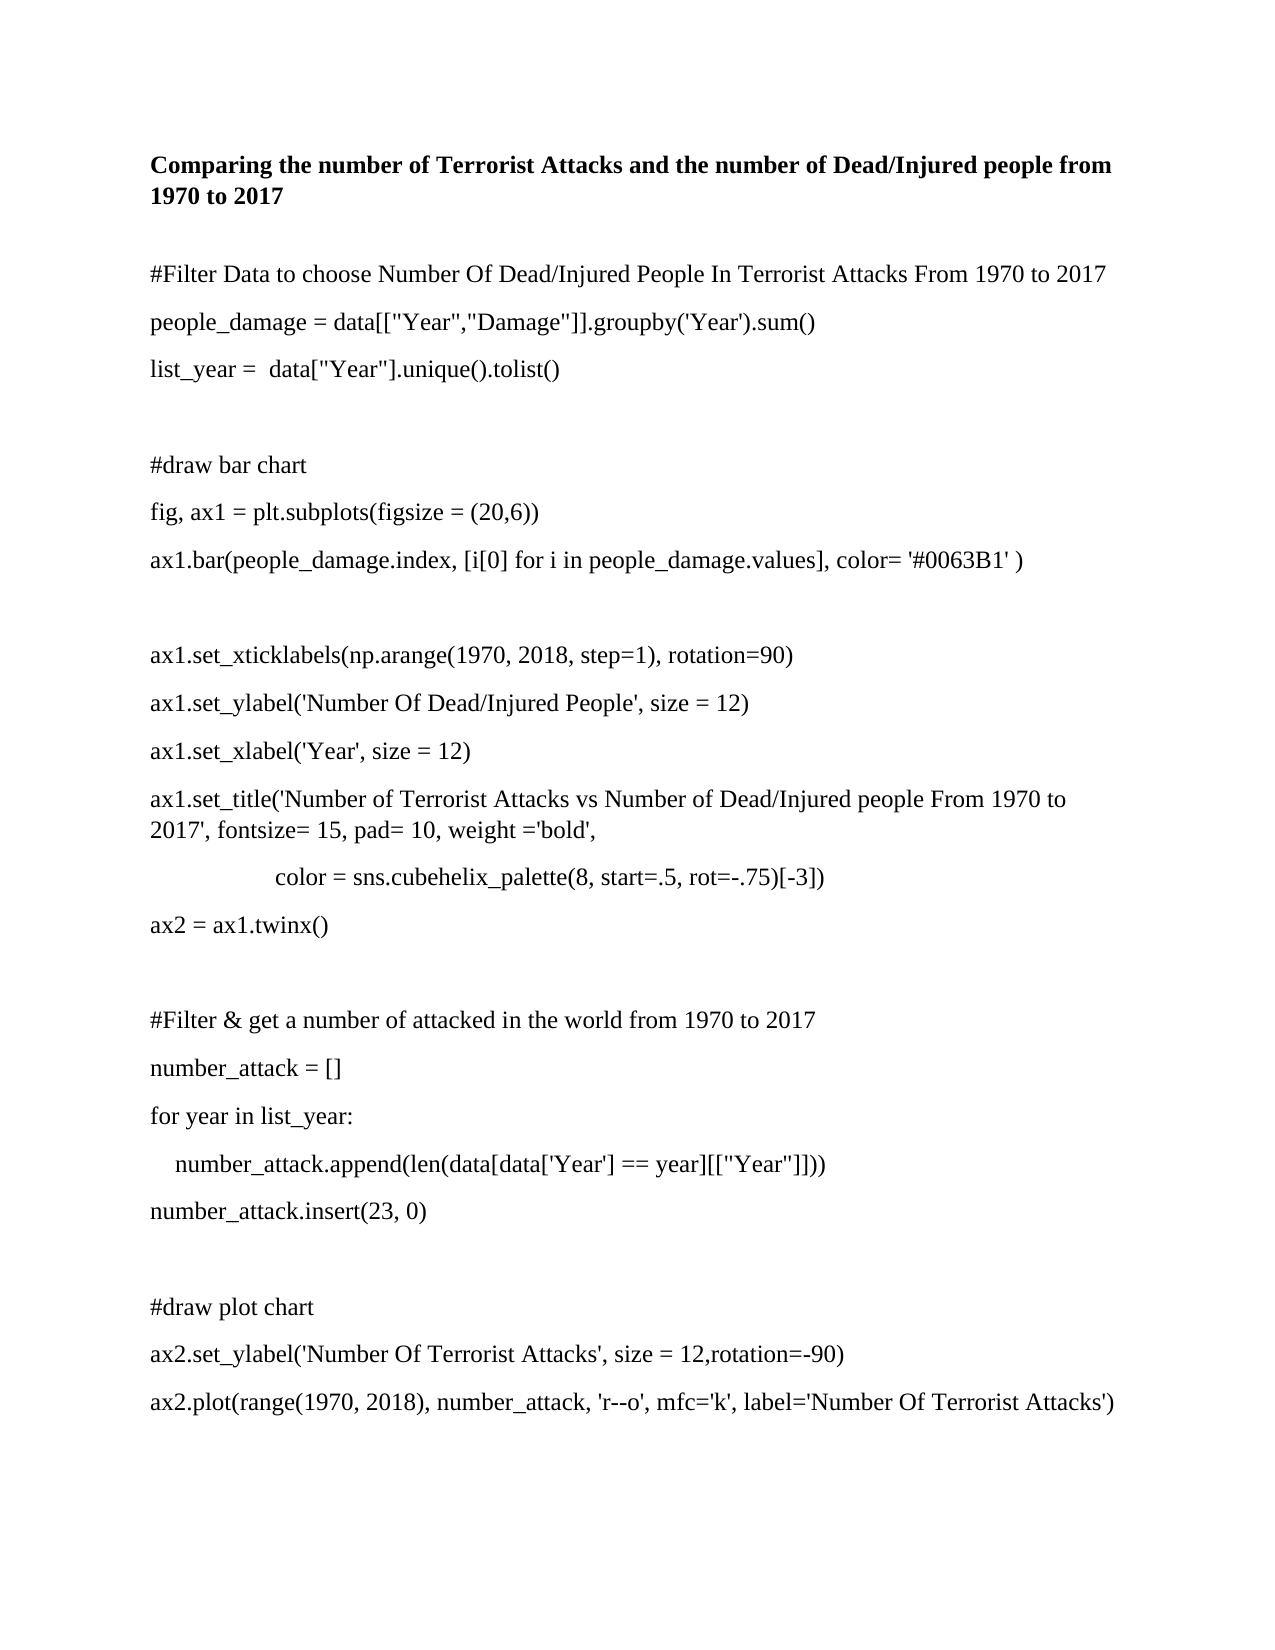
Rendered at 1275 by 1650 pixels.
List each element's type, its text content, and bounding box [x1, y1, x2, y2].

text ax1.set_xticklabels(np.arange(1970, 2018, step=1), rotation=90) [150, 641, 1125, 669]
text number_attack.append(len(data[data['Year'] == year][["Year"]])) [150, 1149, 1125, 1177]
text for year in list_year: [150, 1101, 1125, 1130]
subtitle Comparing the number of Terrorist Attacks and the number of Dead/Injured people from 1970 to 2017 [150, 150, 1125, 210]
text people_damage = data[["Year","Damage"]].groupby('Year').sum() [150, 307, 1125, 335]
text number_attack.insert(23, 0) [150, 1196, 1125, 1225]
text number_attack = [] [150, 1053, 1125, 1082]
text ax2 = ax1.twinx() [150, 910, 1125, 939]
text fig, ax1 = plt.subplots(figsize = (20,6)) [150, 497, 1125, 526]
text #Filter Data to choose Number Of Dead/Injured People In Terrorist Attacks From 1970 to 2017 [150, 259, 1125, 288]
text #draw plot chart [150, 1292, 1125, 1321]
text color = sns.cubehelix_palette(8, start=.5, rot=-.75)[-3]) [150, 862, 1125, 891]
text #Filter & get a number of attacked in the world from 1970 to 2017 [150, 1006, 1125, 1034]
text #draw bar chart [150, 450, 1125, 478]
text ax2.plot(range(1970, 2018), number_attack, 'r--o', mfc='k', label='Number Of Terrorist Attacks') [150, 1387, 1125, 1416]
text ax1.set_title('Number of Terrorist Attacks vs Number of Dead/Injured people From 1970 to 2017', fontsize= 15, pad= 10, weight ='bold', [150, 784, 1125, 843]
text ax2.set_ylabel('Number Of Terrorist Attacks', size = 12,rotation=-90) [150, 1339, 1125, 1368]
text list_year = data["Year"].unique().tolist() [150, 354, 1125, 383]
text ax1.bar(people_damage.index, [i[0] for i in people_damage.values], color= '#0063B1' ) [150, 545, 1125, 574]
text ax1.set_ylabel('Number Of Dead/Injured People', size = 12) [150, 688, 1125, 717]
text ax1.set_xlabel('Year', size = 12) [150, 736, 1125, 765]
